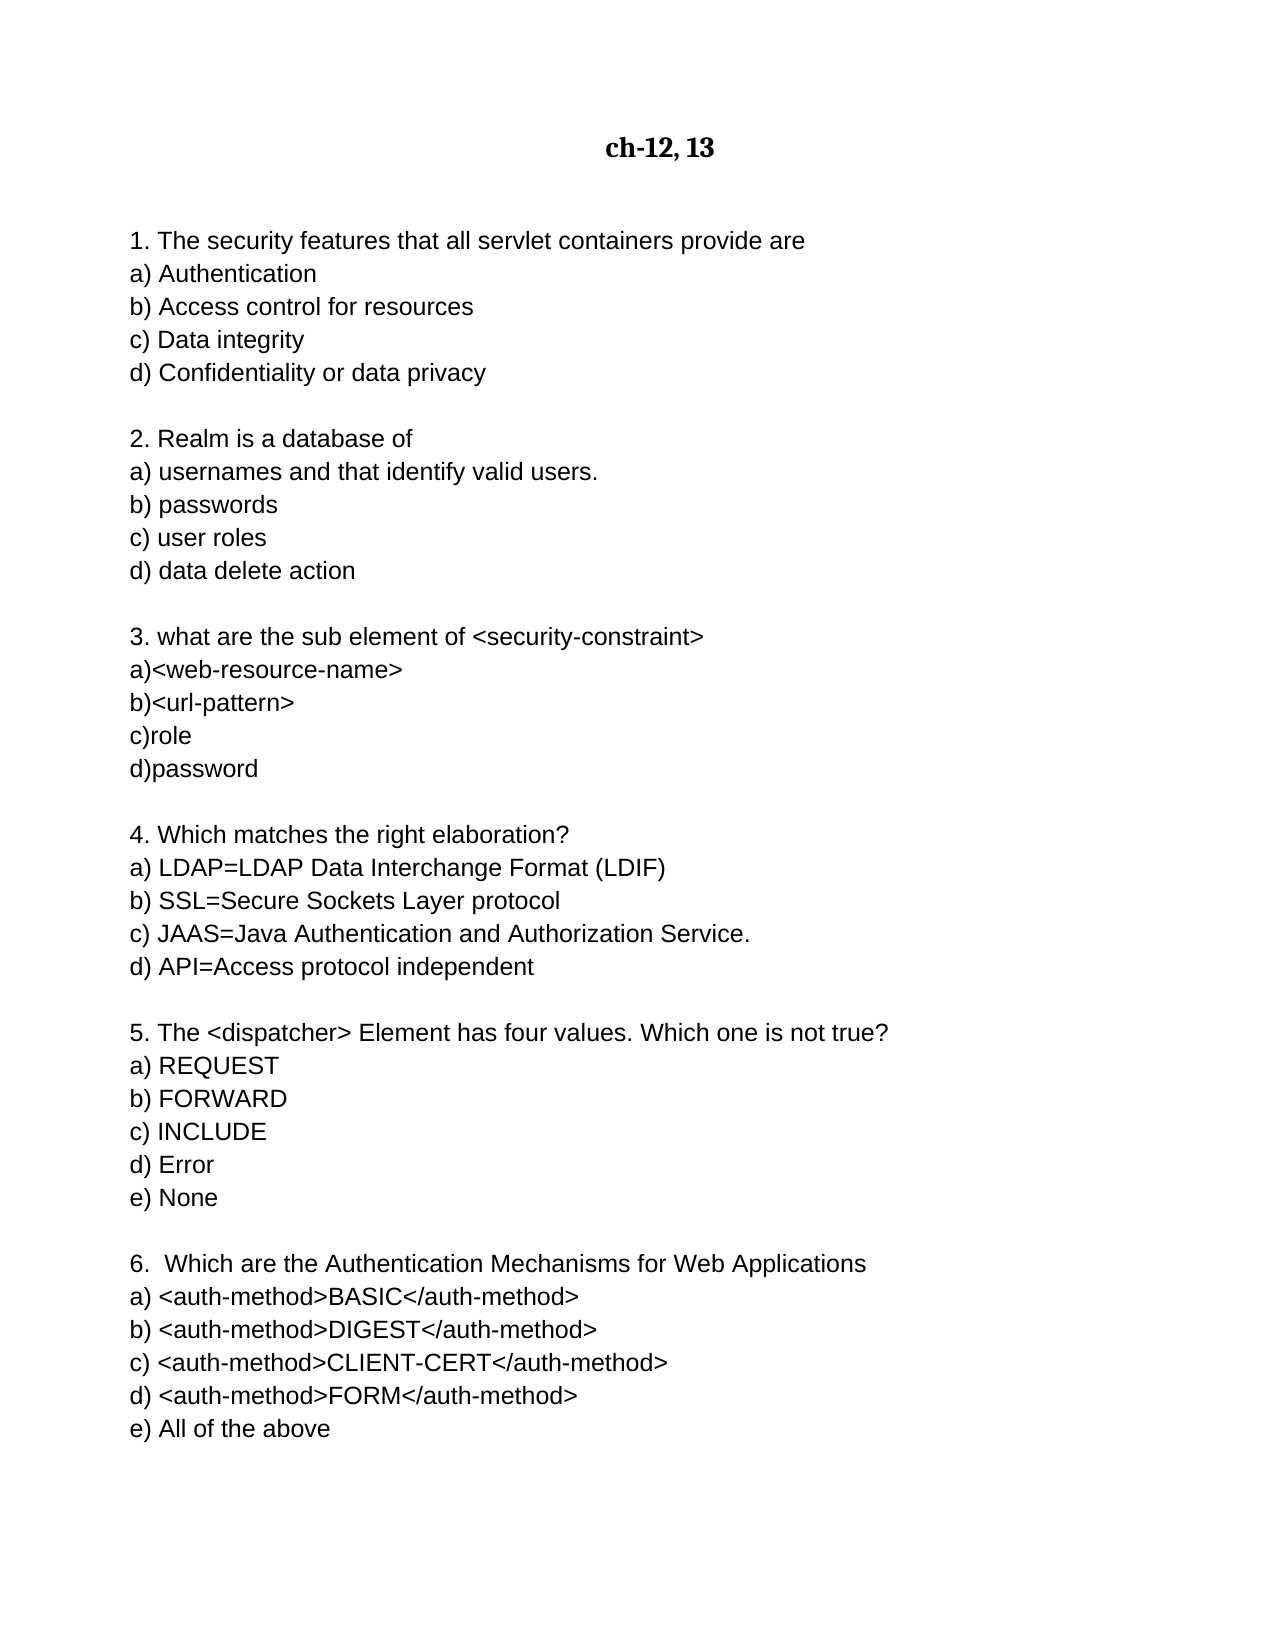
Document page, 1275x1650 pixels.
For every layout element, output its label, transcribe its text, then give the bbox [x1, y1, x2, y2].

text c) <auth-method>CLIENT-CERT</auth-method> [129, 1348, 1200, 1377]
text d)password [129, 754, 1200, 783]
text d) <auth-method>FORM</auth-method> [129, 1381, 1200, 1410]
text 4. Which matches the right elaboration? [129, 820, 1200, 849]
text a)<web-resource-name> [129, 655, 1200, 684]
text c) INCLUDE [129, 1117, 1200, 1146]
text ch-12, 13 [120, 131, 1200, 165]
text a) LDAP=LDAP Data Interchange Format (LDIF) [129, 853, 1200, 882]
text b) SSL=Secure Sockets Layer protocol [129, 886, 1200, 915]
text 3. what are the sub element of <security-constraint> [129, 622, 1200, 651]
text a) <auth-method>BASIC</auth-method> [129, 1282, 1200, 1311]
text c) Data integrity [129, 325, 1200, 353]
text b)<url-pattern> [129, 688, 1200, 717]
text 5. The <dispatcher> Element has four values. Which one is not true? [129, 1018, 1200, 1047]
text d) Error [129, 1150, 1200, 1179]
text e) None [129, 1183, 1200, 1212]
text a) Authentication [129, 259, 1200, 287]
text b) Access control for resources [129, 292, 1200, 320]
text d) API=Access protocol independent [129, 952, 1200, 981]
text 2. Realm is a database of [129, 424, 1200, 452]
text d) Confidentiality or data privacy [129, 358, 1200, 386]
text e) All of the above [129, 1414, 1200, 1443]
text d) data delete action [129, 556, 1200, 584]
text 6. Which are the Authentication Mechanisms for Web Applications [129, 1249, 1200, 1278]
text a) usernames and that identify valid users. [129, 457, 1200, 486]
text b) FORWARD [129, 1084, 1200, 1113]
text b) <auth-method>DIGEST</auth-method> [129, 1315, 1200, 1344]
text c)role [129, 721, 1200, 750]
text 1. The security features that all servlet containers provide are [129, 226, 1200, 254]
text c) JAAS=Java Authentication and Authorization Service. [129, 919, 1200, 948]
text c) user roles [129, 523, 1200, 552]
text a) REQUEST [129, 1051, 1200, 1080]
text b) passwords [129, 490, 1200, 518]
